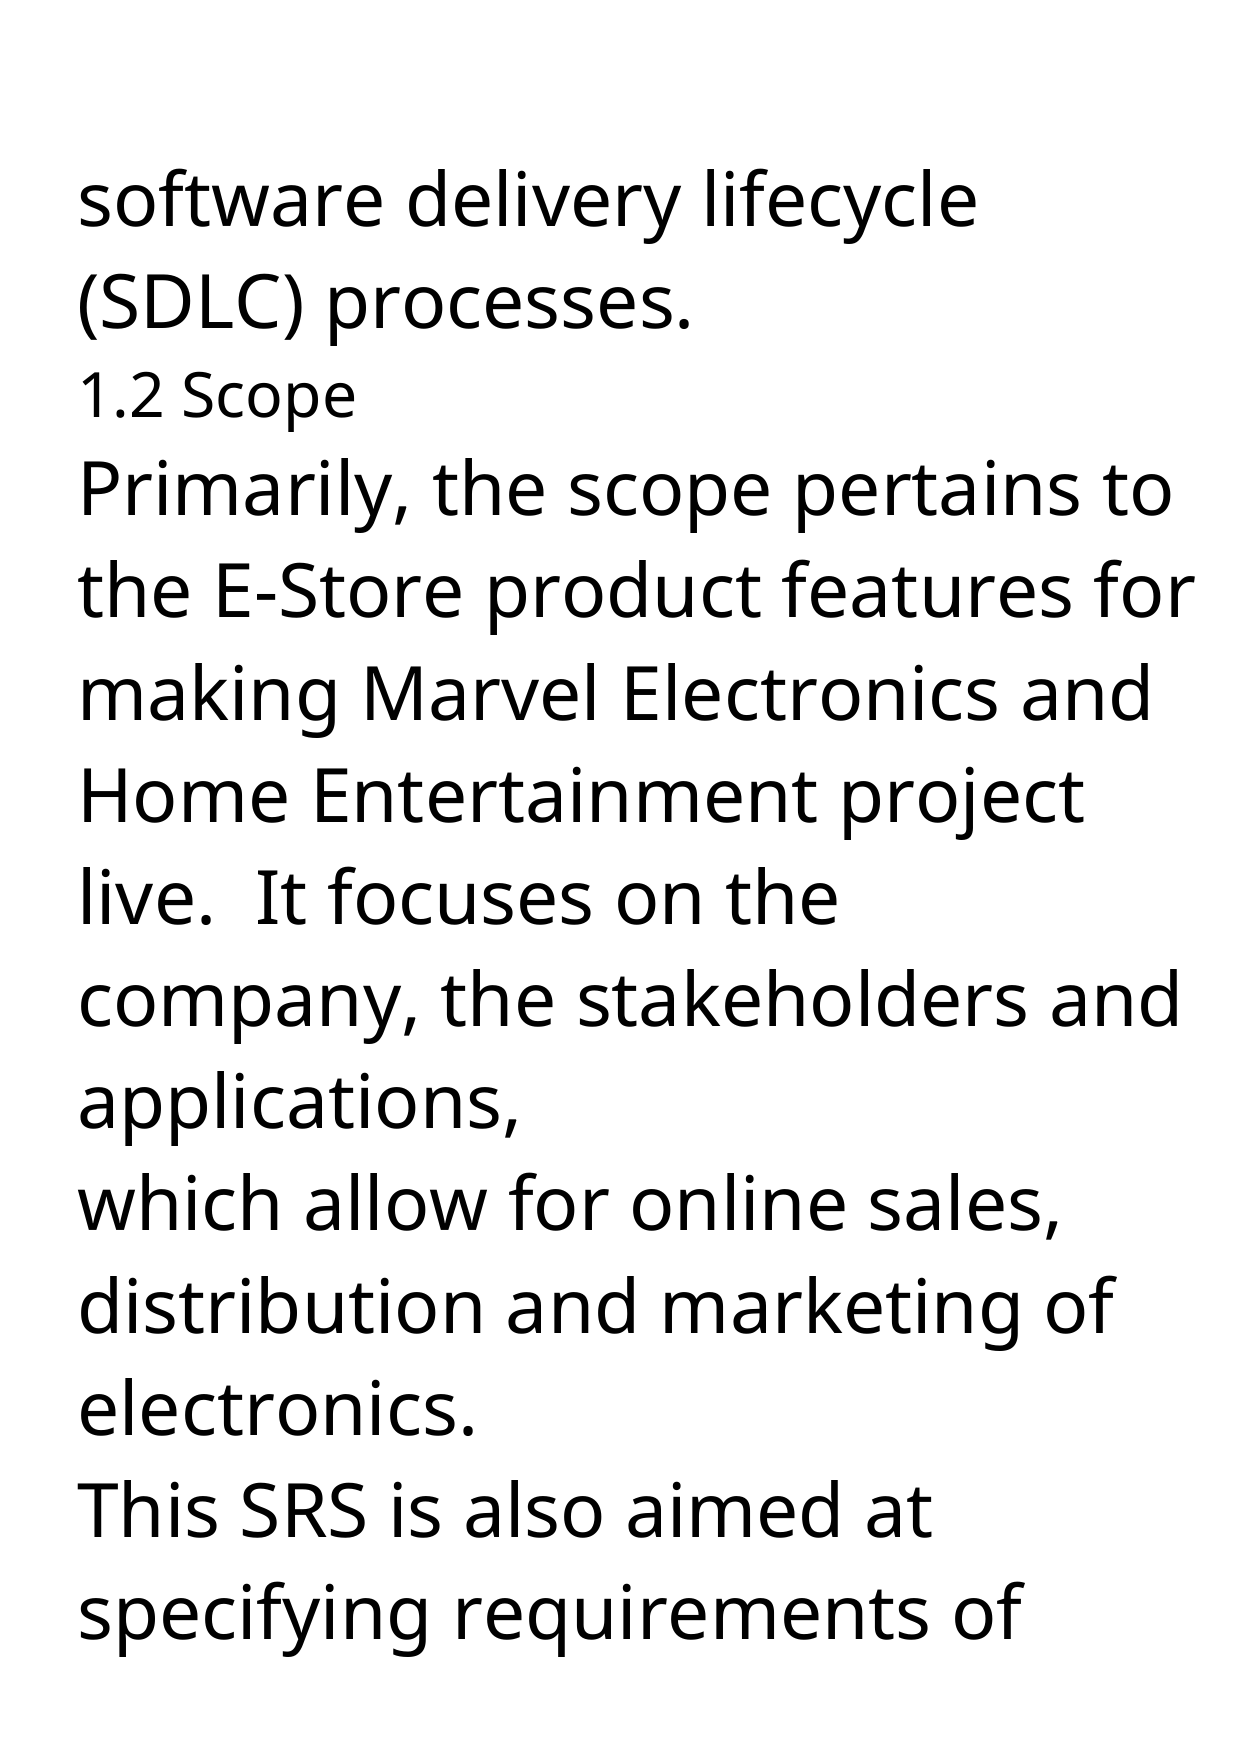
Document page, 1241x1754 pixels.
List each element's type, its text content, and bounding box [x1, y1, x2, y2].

text Home Entertainment project live. It focuses on the company, the stakeholders and applications, [77, 742, 1201, 1151]
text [77, 1457, 1201, 1662]
text 1.2 Scope [77, 350, 1201, 435]
text Primarily, the scope pertains to the E-Store product features for making Marvel Electronics and [77, 435, 1201, 742]
text software delivery lifecycle (SDLC) processes. [77, 146, 1201, 350]
text which allow for online sales, distribution and marketing of electronics. [77, 1151, 1201, 1457]
